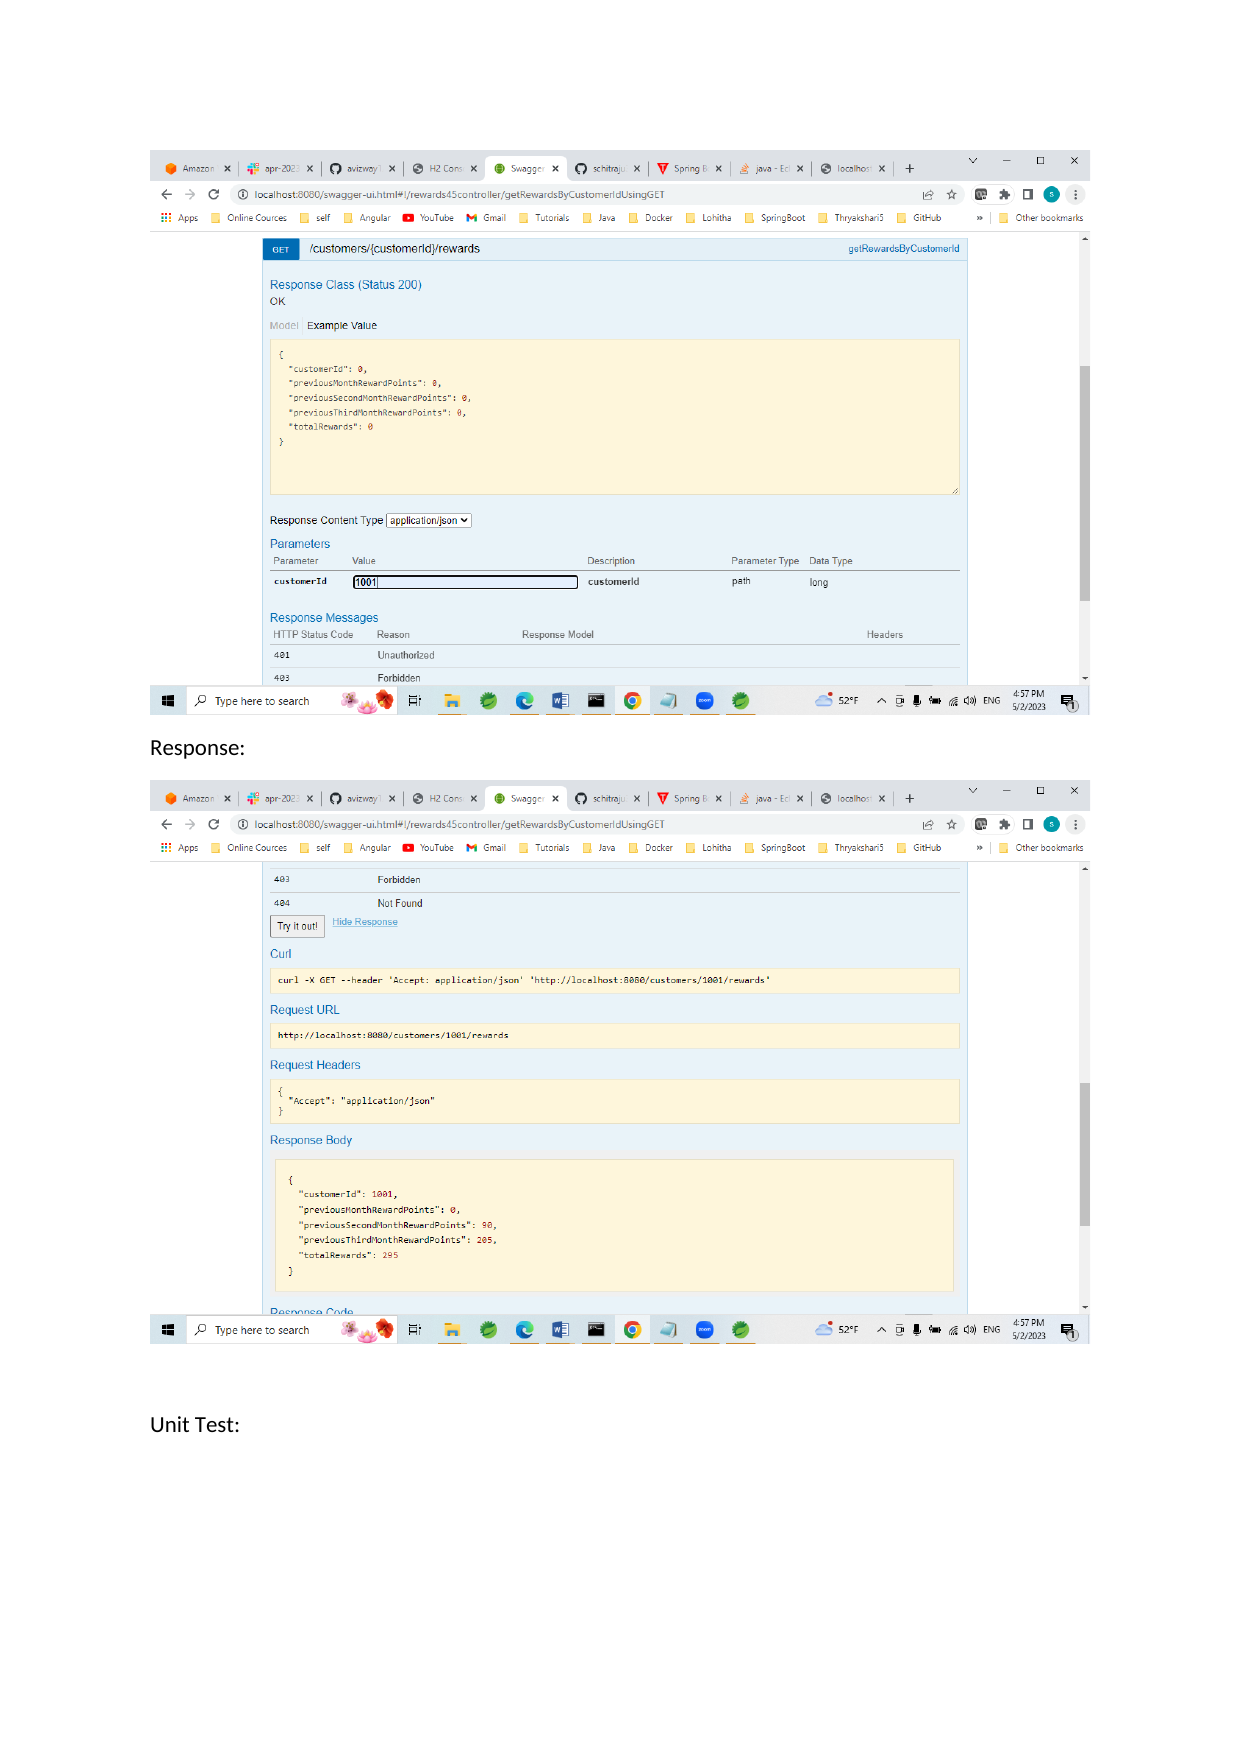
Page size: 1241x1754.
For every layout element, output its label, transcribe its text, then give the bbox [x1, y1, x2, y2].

picture [150, 780, 1091, 1344]
text Unit Test: [150, 1410, 1090, 1438]
picture [150, 150, 1091, 715]
text Response: [150, 733, 1090, 761]
